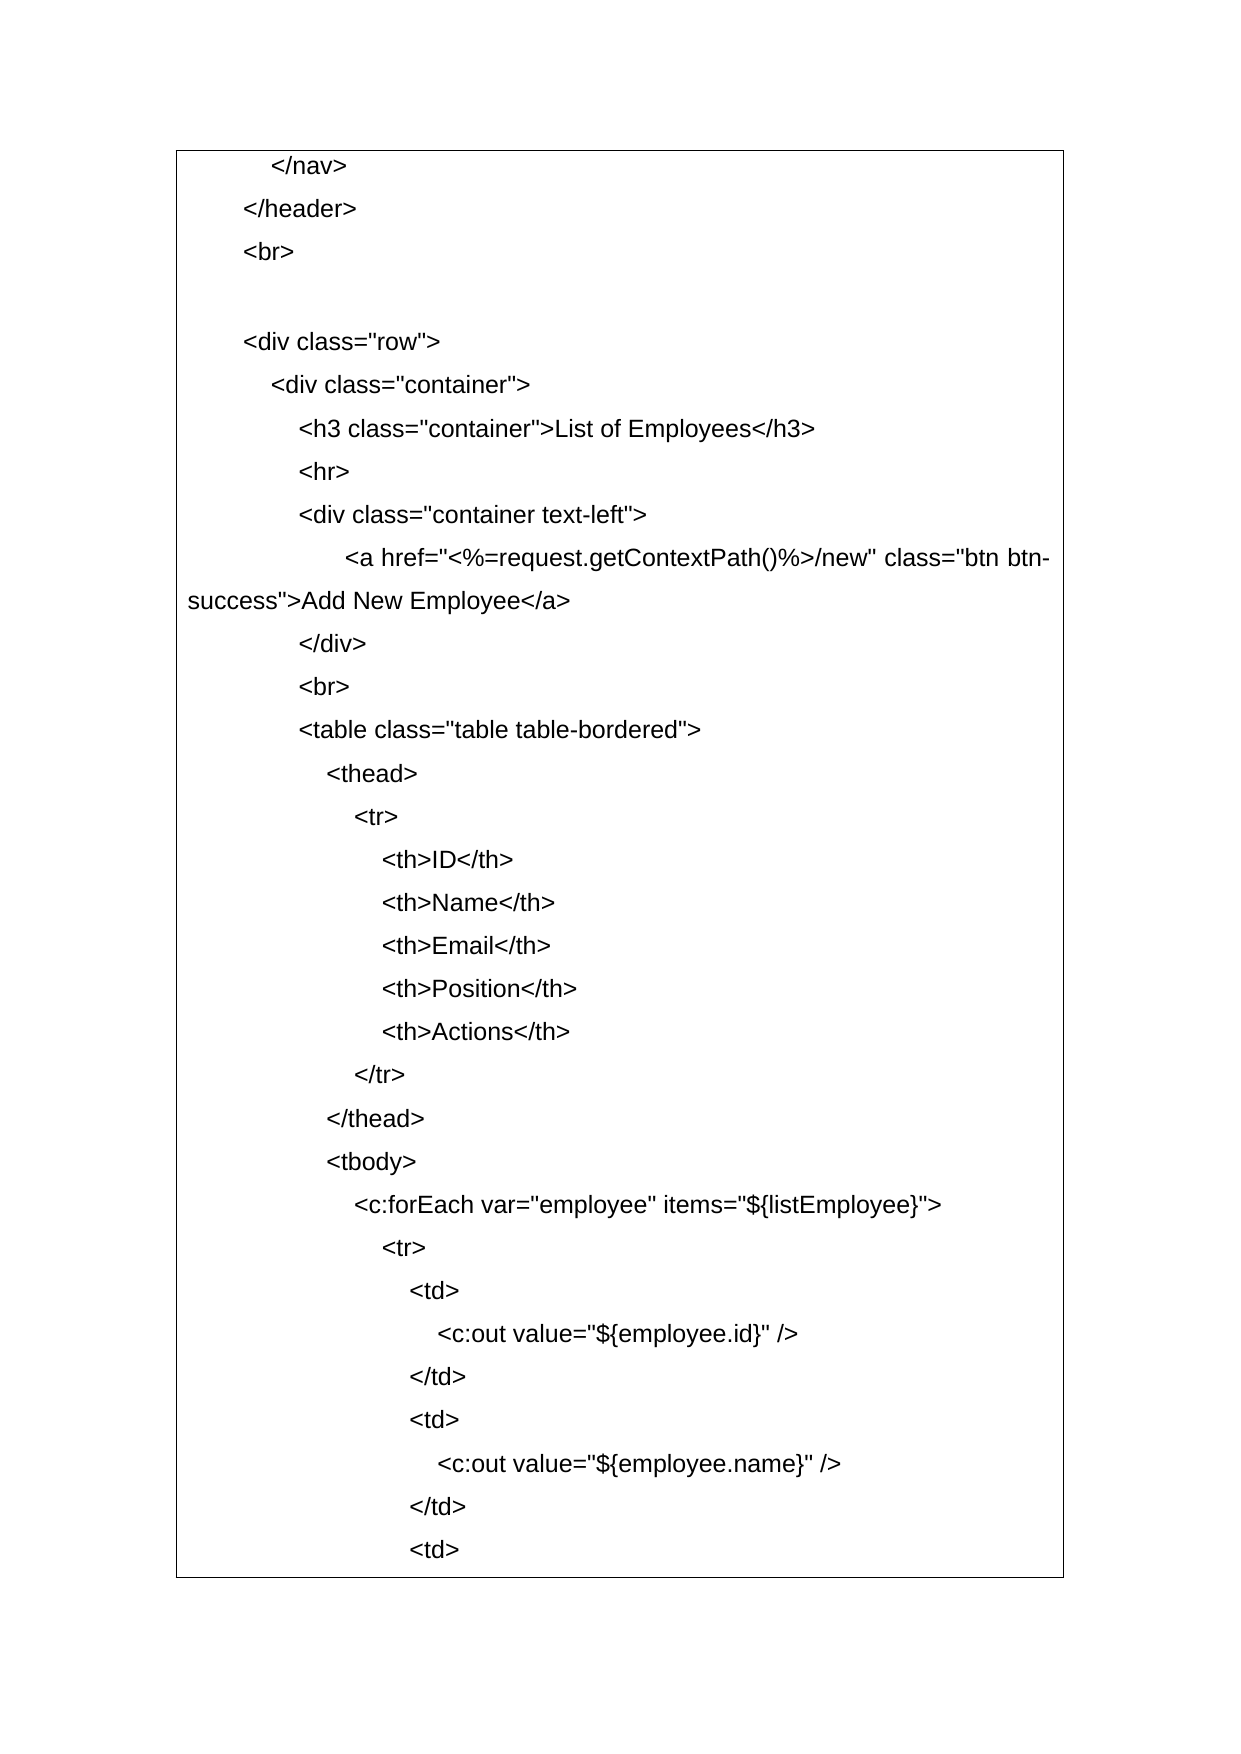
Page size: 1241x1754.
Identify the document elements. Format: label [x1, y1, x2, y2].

table_header [177, 151, 1063, 1577]
